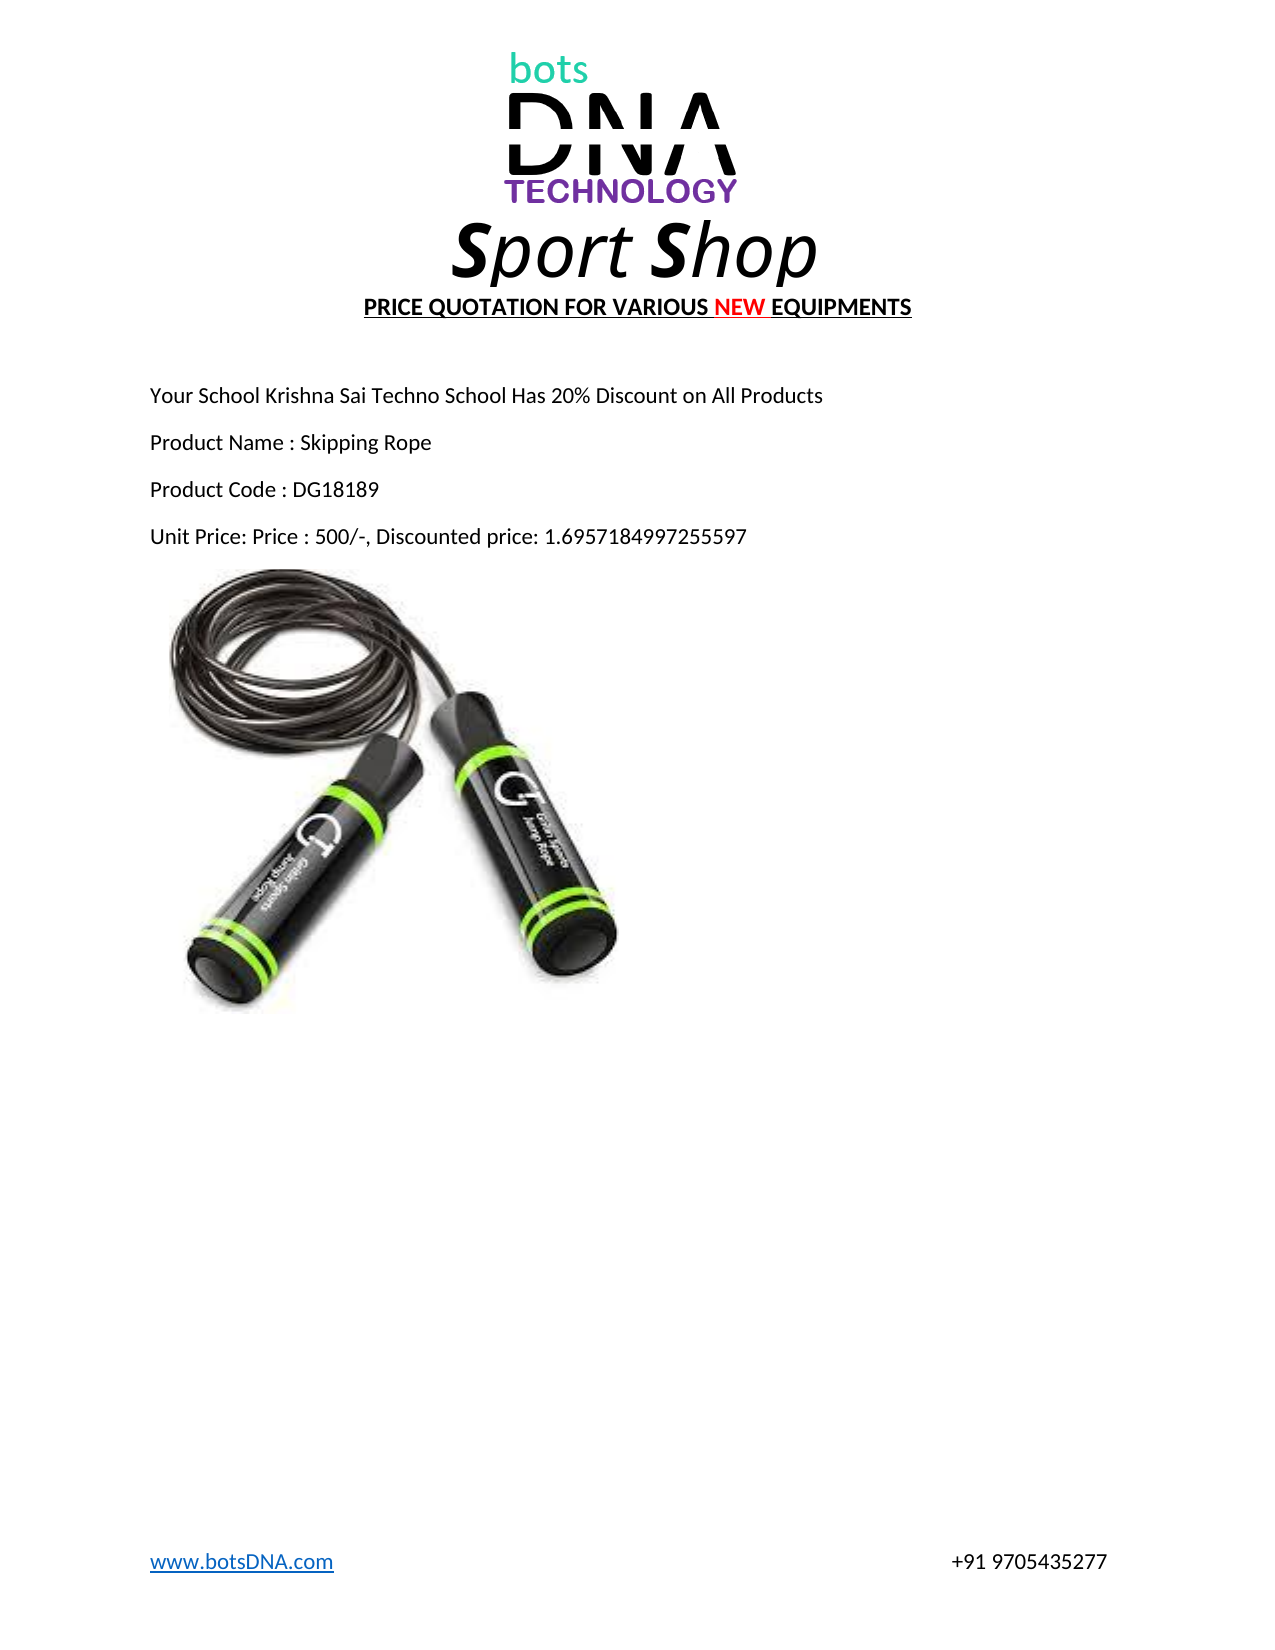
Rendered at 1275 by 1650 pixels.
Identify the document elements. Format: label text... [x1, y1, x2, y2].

picture [503, 46, 741, 210]
text Product Code : DG18189 [150, 475, 1125, 503]
text PRICE QUOTATION FOR VARIOUS NEW EQUIPMENTS [150, 291, 1125, 321]
text Your School Krishna Sai Techno School Has 20% Discount on All Products [150, 382, 1125, 409]
text Product Name : Skipping Rope [150, 428, 1125, 456]
text Unit Price: Price : 500/-, Discounted price: 1.6957184997255597 [150, 522, 1125, 550]
picture [168, 569, 619, 1014]
